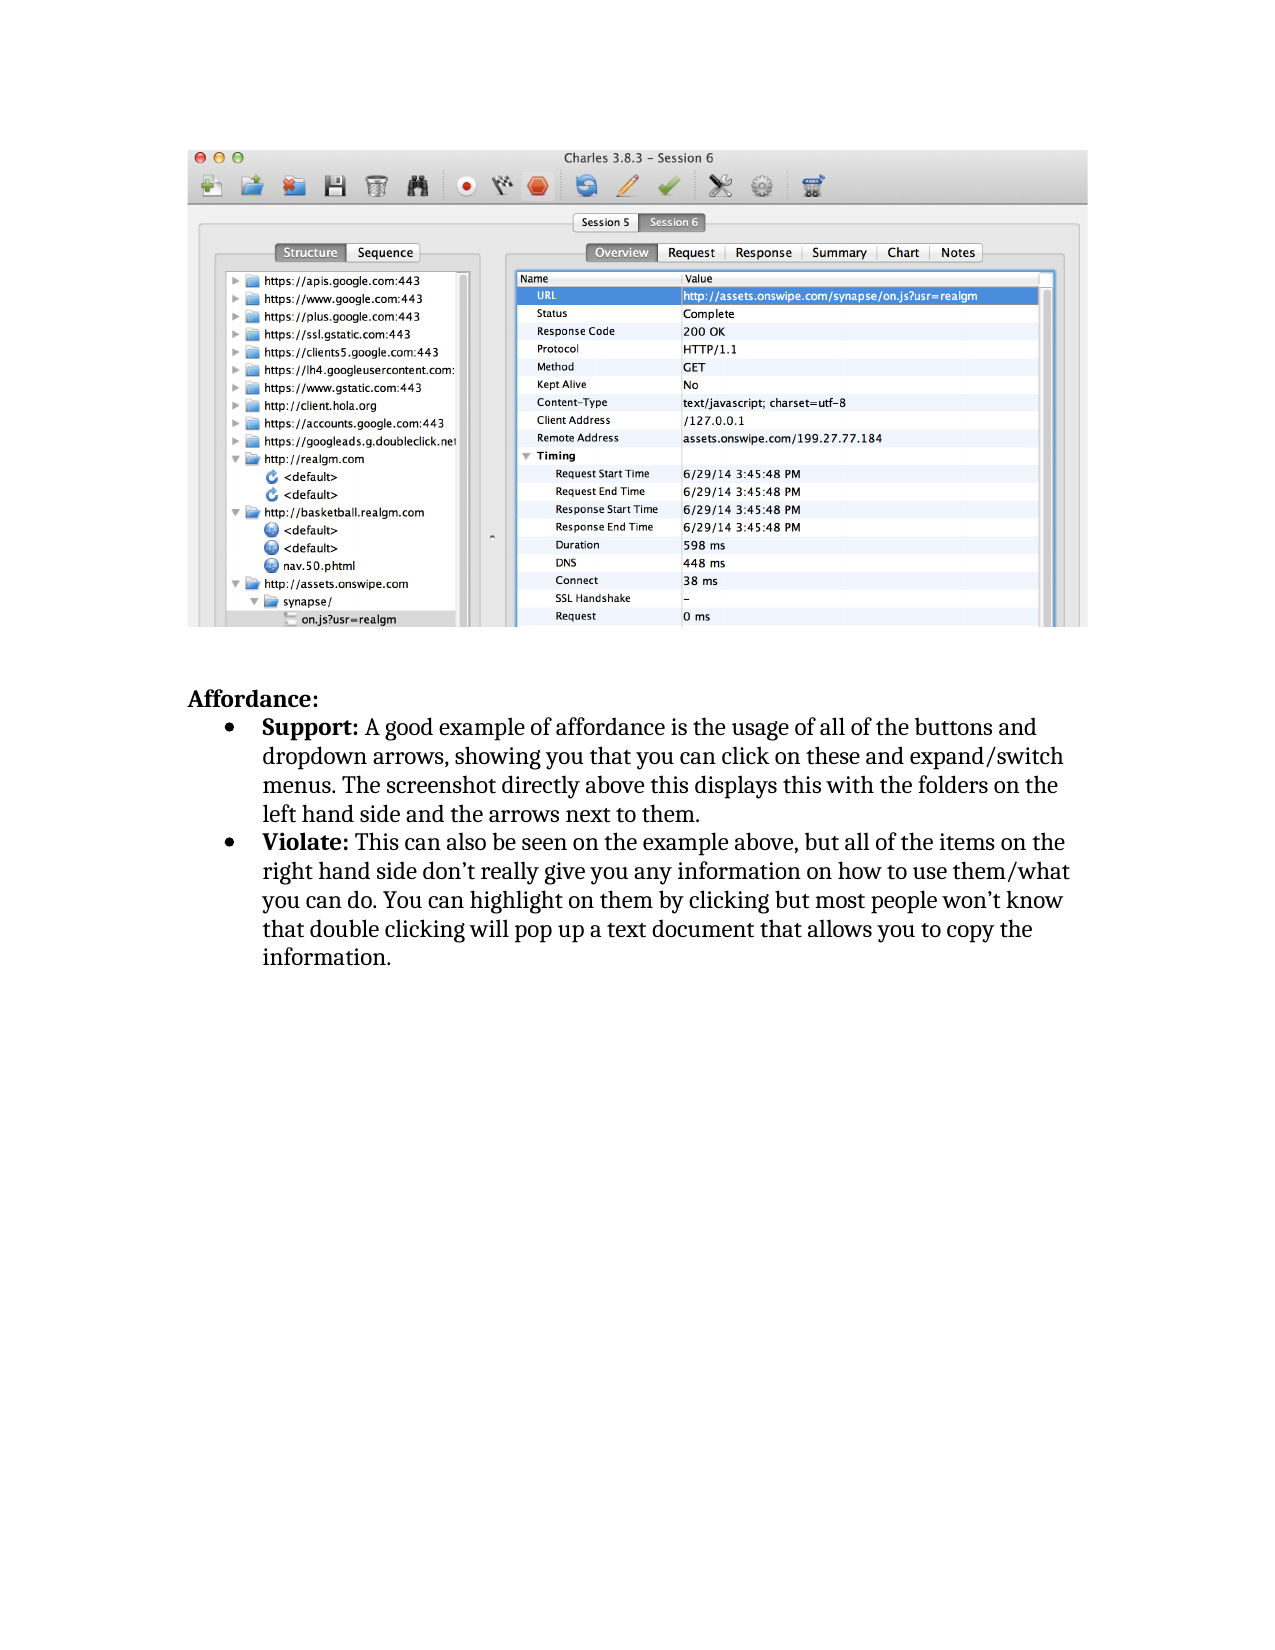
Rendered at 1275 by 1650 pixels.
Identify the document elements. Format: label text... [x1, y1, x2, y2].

picture [187, 150, 1088, 627]
text Affordance: [187, 684, 1087, 713]
list Support: A good example of affordance is the usage of all of the buttons and dropdown arrows, showing you that you can click on these and expand/switch menus. The screenshot directly above this displays this with the folders on the left hand side and the arrows next to them. [225, 713, 1087, 828]
list Violate: This can also be seen on the example above, but all of the items on the right hand side don’t really give you any information on how to use them/what you can do. You can highlight on them by clicking but most people won’t know that double clicking will pop up a text document that allows you to copy the information. [225, 828, 1087, 972]
